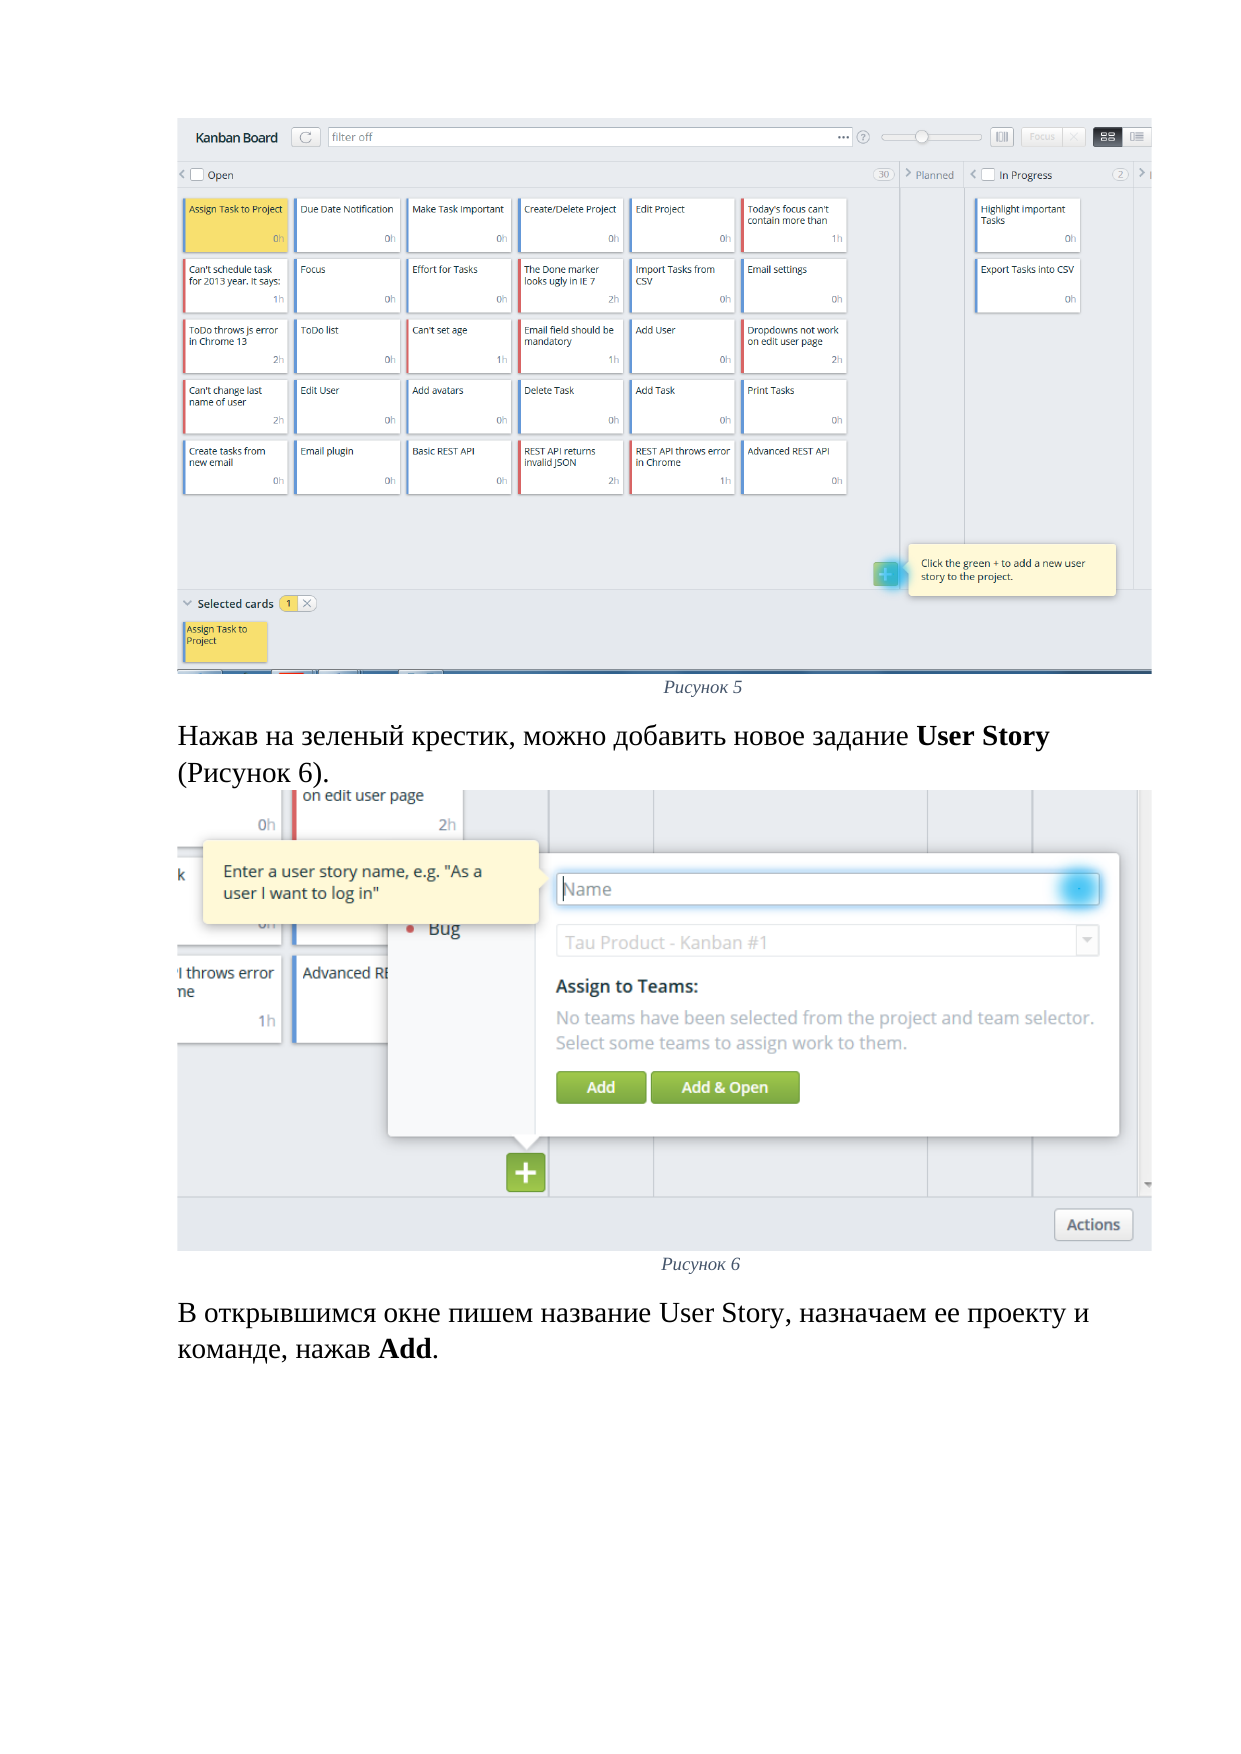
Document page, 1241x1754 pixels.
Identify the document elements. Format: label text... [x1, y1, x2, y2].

text В открывшимся окне пишем название User Story, назначаем ее проекту и команде, нажав Add. [177, 1295, 1152, 1365]
text Нажав на зеленый крестик, можно добавить новое задание User Story (Рисунок 6). [177, 718, 1152, 788]
picture [177, 790, 1152, 1251]
text Рисунок 6 [177, 1253, 1152, 1274]
picture [177, 118, 1152, 674]
text Рисунок 5 [177, 676, 1152, 698]
